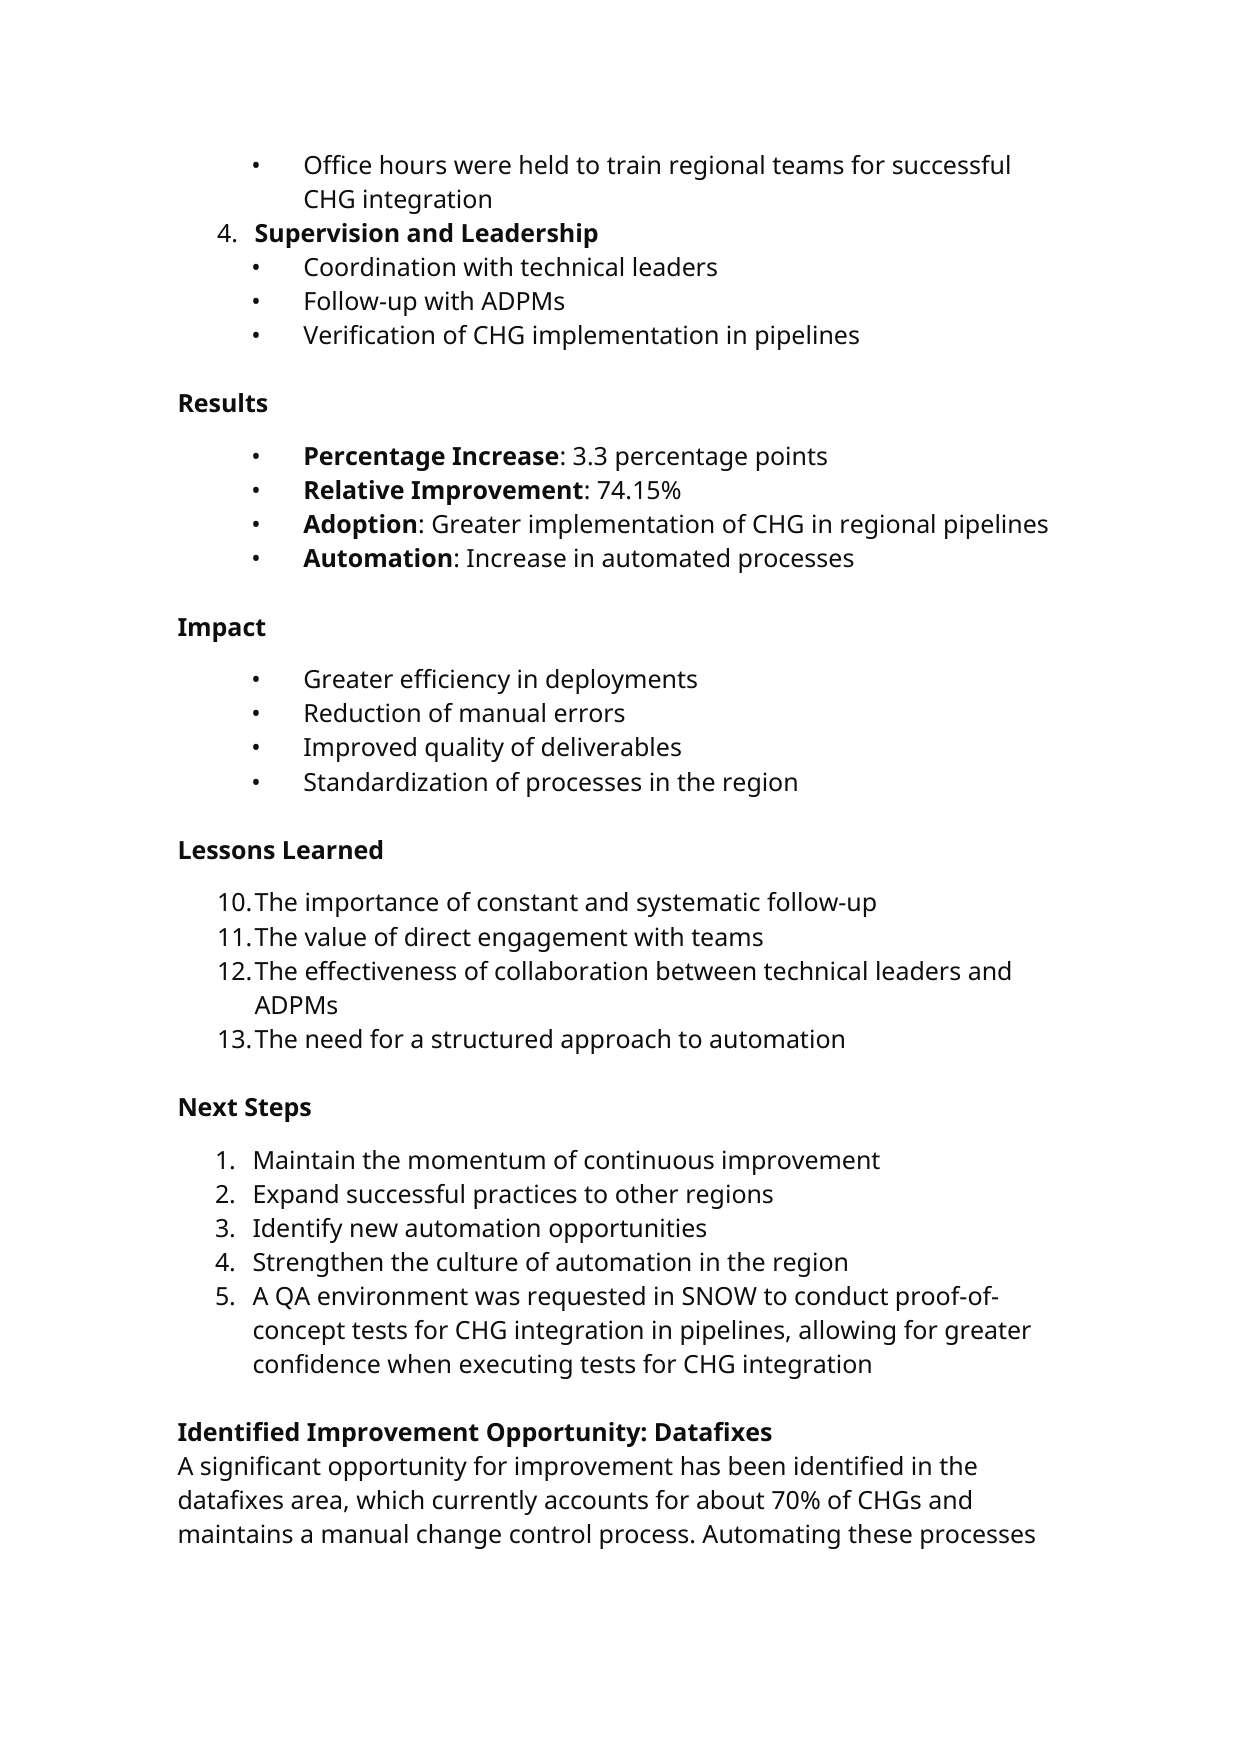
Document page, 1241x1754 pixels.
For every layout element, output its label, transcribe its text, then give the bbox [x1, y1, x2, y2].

list Expand successful practices to other regions [215, 1176, 1063, 1210]
list Automation: Increase in automated processes [251, 541, 1063, 575]
list The value of direct engagement with teams [217, 919, 1063, 953]
text Impact [177, 609, 1063, 643]
text Identified Improvement Opportunity: Datafixes [177, 1415, 1063, 1449]
list Improved quality of deliverables [251, 730, 1063, 764]
list A QA environment was requested in SNOW to conduct proof-of-concept tests for CHG integration in pipelines, allowing for greater confidence when executing tests for CHG integration [215, 1278, 1063, 1381]
list Strengthen the culture of automation in the region [215, 1244, 1063, 1278]
list Coordination with technical leaders [251, 250, 1063, 284]
text Next Steps [177, 1089, 1063, 1123]
list The effectiveness of collaboration between technical leaders and ADPMs [217, 953, 1063, 1021]
list Adoption: Greater implementation of CHG in regional pipelines [251, 507, 1063, 541]
list Supervision and Leadership [217, 216, 1063, 250]
text Lessons Learned [177, 832, 1063, 866]
list Verification of CHG implementation in pipelines [251, 318, 1063, 352]
list Office hours were held to train regional teams for successful CHG integration [251, 148, 1063, 216]
list The importance of constant and systematic follow-up [217, 885, 1063, 919]
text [177, 1449, 1063, 1551]
list Standardization of processes in the region [251, 764, 1063, 798]
list Reduction of manual errors [251, 696, 1063, 730]
list The need for a structured approach to automation [217, 1021, 1063, 1055]
list Relative Improvement: 74.15% [251, 473, 1063, 507]
text Results [177, 386, 1063, 420]
list Maintain the momentum of continuous improvement [215, 1142, 1063, 1176]
list Percentage Increase: 3.3 percentage points [251, 439, 1063, 473]
list Identify new automation opportunities [215, 1210, 1063, 1244]
list Greater efficiency in deployments [251, 662, 1063, 696]
list Follow-up with ADPMs [251, 284, 1063, 318]
